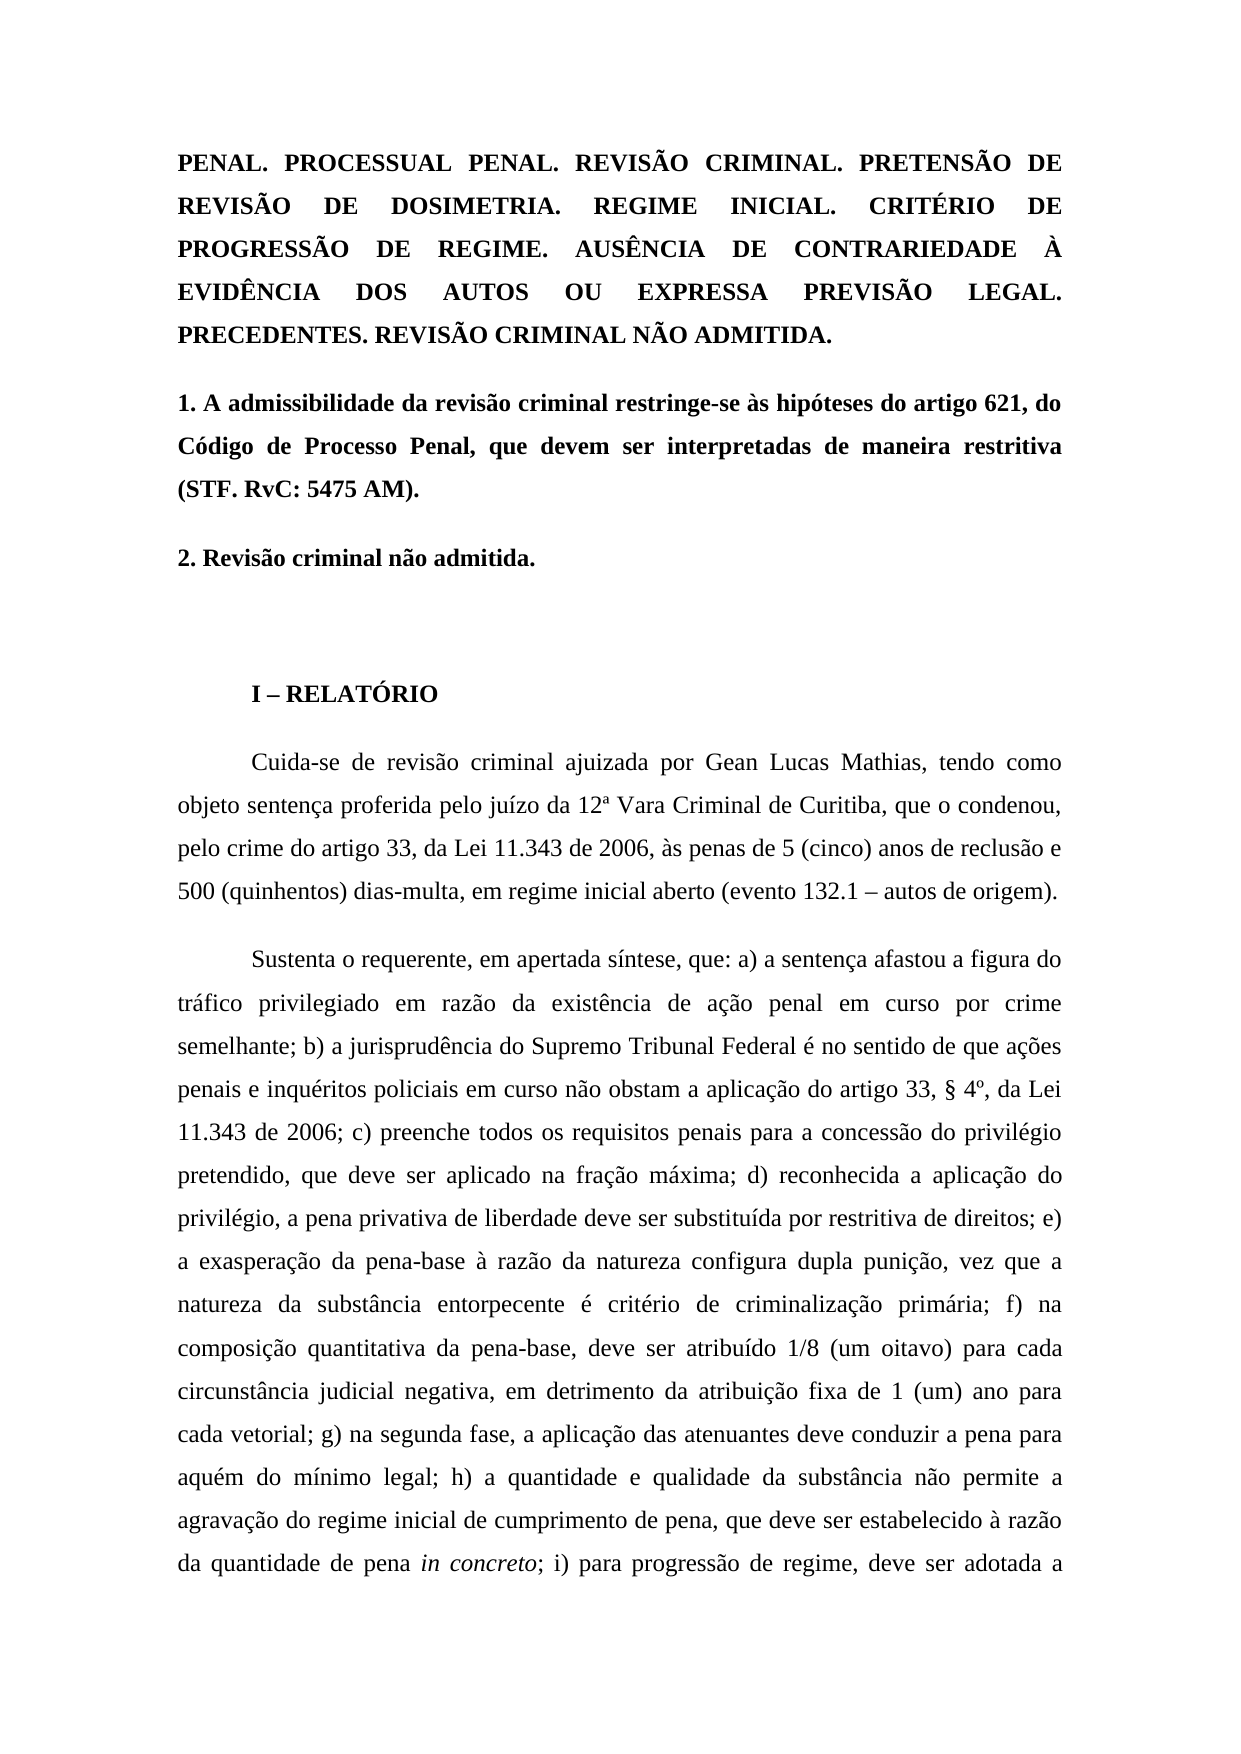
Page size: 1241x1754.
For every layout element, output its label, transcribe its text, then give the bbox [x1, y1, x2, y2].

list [177, 944, 1063, 1577]
text 2. Revisão criminal não admitida. [177, 543, 1063, 571]
list Cuida-se de revisão criminal ajuizada por Gean Lucas Mathias, tendo como objeto sentença proferida pelo juízo da 12ª Vara Criminal de Curitiba, que o condenou, pelo crime do artigo 33, da Lei 11.343 de 2006, às penas de 5 (cinco) anos de reclusão e 500 (quinhentos) dias-multa, em regime inicial aberto (evento 132.1 – autos de origem). [177, 747, 1063, 905]
text 1. A admissibilidade da revisão criminal restringe-se às hipóteses do artigo 621, do Código de Processo Penal, que devem ser interpretadas de maneira restritiva (STF. RvC: 5475 AM). [177, 388, 1063, 503]
list PENAL. PROCESSUAL PENAL. REVISÃO CRIMINAL. PRETENSÃO DE REVISÃO DE DOSIMETRIA. REGIME INICIAL. CRITÉRIO DE PROGRESSÃO DE REGIME. AUSÊNCIA DE CONTRARIEDADE À EVIDÊNCIA DOS AUTOS OU EXPRESSA PREVISÃO LEGAL. PRECEDENTES. REVISÃO CRIMINAL NÃO ADMITIDA. [177, 148, 1063, 349]
list I – RELATÓRIO [177, 679, 1063, 708]
